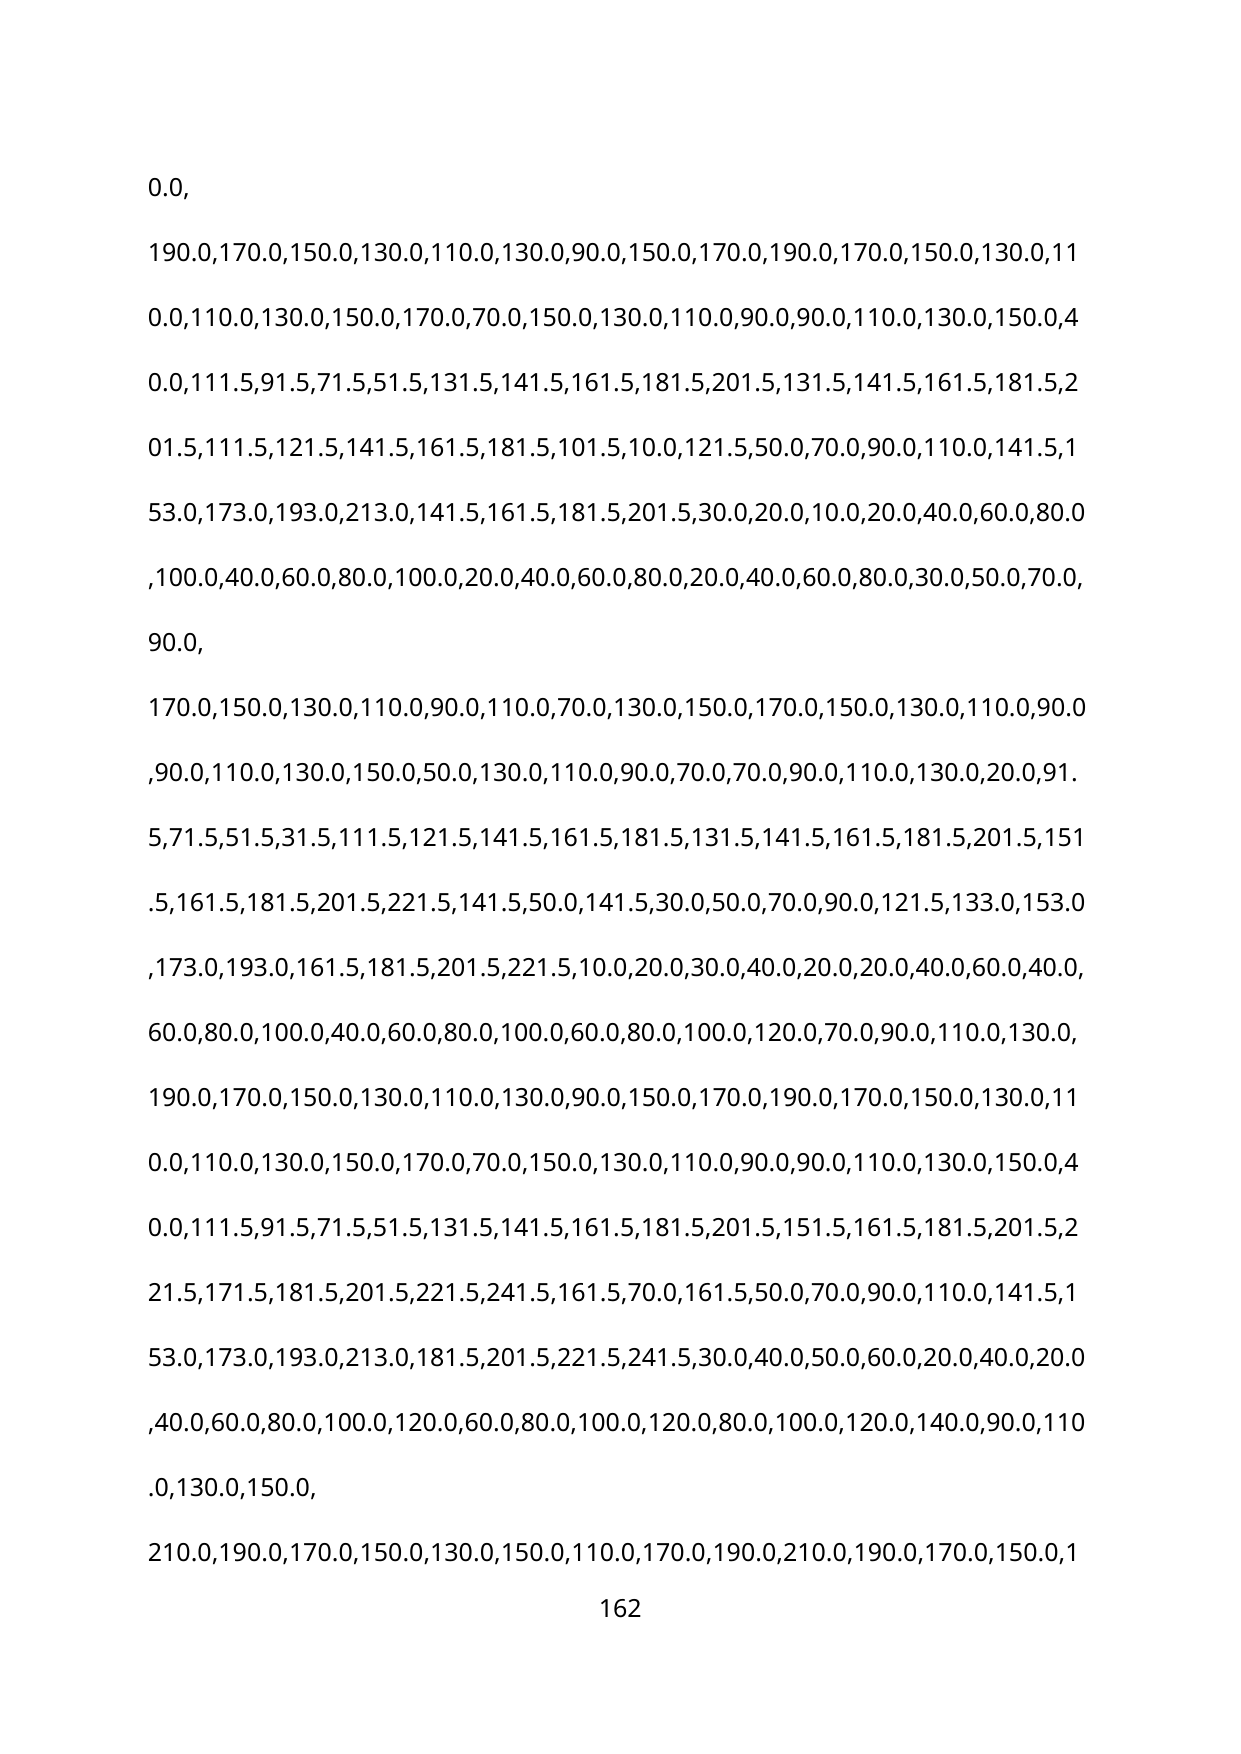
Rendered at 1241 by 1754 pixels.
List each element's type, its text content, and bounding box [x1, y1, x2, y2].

text 190.0,170.0,150.0,130.0,110.0,130.0,90.0,150.0,170.0,190.0,170.0,150.0,130.0,110.0,110.0,130.0,150.0,170.0,70.0,150.0,130.0,110.0,90.0,90.0,110.0,130.0,150.0,40.0,111.5,91.5,71.5,51.5,131.5,141.5,161.5,181.5,201.5,131.5,141.5,161.5,181.5,201.5,111.5,121.5,141.5,161.5,181.5,101.5,10.0,121.5,50.0,70.0,90.0,110.0,141.5,153.0,173.0,193.0,213.0,141.5,161.5,181.5,201.5,30.0,20.0,10.0,20.0,40.0,60.0,80.0,100.0,40.0,60.0,80.0,100.0,20.0,40.0,60.0,80.0,20.0,40.0,60.0,80.0,30.0,50.0,70.0,90.0, [148, 219, 1092, 674]
text 190.0,170.0,150.0,130.0,110.0,130.0,90.0,150.0,170.0,190.0,170.0,150.0,130.0,110.0,110.0,130.0,150.0,170.0,70.0,150.0,130.0,110.0,90.0,90.0,110.0,130.0,150.0,40.0,111.5,91.5,71.5,51.5,131.5,141.5,161.5,181.5,201.5,151.5,161.5,181.5,201.5,221.5,171.5,181.5,201.5,221.5,241.5,161.5,70.0,161.5,50.0,70.0,90.0,110.0,141.5,153.0,173.0,193.0,213.0,181.5,201.5,221.5,241.5,30.0,40.0,50.0,60.0,20.0,40.0,20.0,40.0,60.0,80.0,100.0,120.0,60.0,80.0,100.0,120.0,80.0,100.0,120.0,140.0,90.0,110.0,130.0,150.0, [148, 1064, 1092, 1519]
text 170.0,150.0,130.0,110.0,90.0,110.0,70.0,130.0,150.0,170.0,150.0,130.0,110.0,90.0,90.0,110.0,130.0,150.0,50.0,130.0,110.0,90.0,70.0,70.0,90.0,110.0,130.0,20.0,91.5,71.5,51.5,31.5,111.5,121.5,141.5,161.5,181.5,131.5,141.5,161.5,181.5,201.5,151.5,161.5,181.5,201.5,221.5,141.5,50.0,141.5,30.0,50.0,70.0,90.0,121.5,133.0,153.0,173.0,193.0,161.5,181.5,201.5,221.5,10.0,20.0,30.0,40.0,20.0,20.0,40.0,60.0,40.0,60.0,80.0,100.0,40.0,60.0,80.0,100.0,60.0,80.0,100.0,120.0,70.0,90.0,110.0,130.0, [148, 674, 1092, 1064]
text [148, 1519, 1092, 1584]
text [148, 154, 1092, 219]
